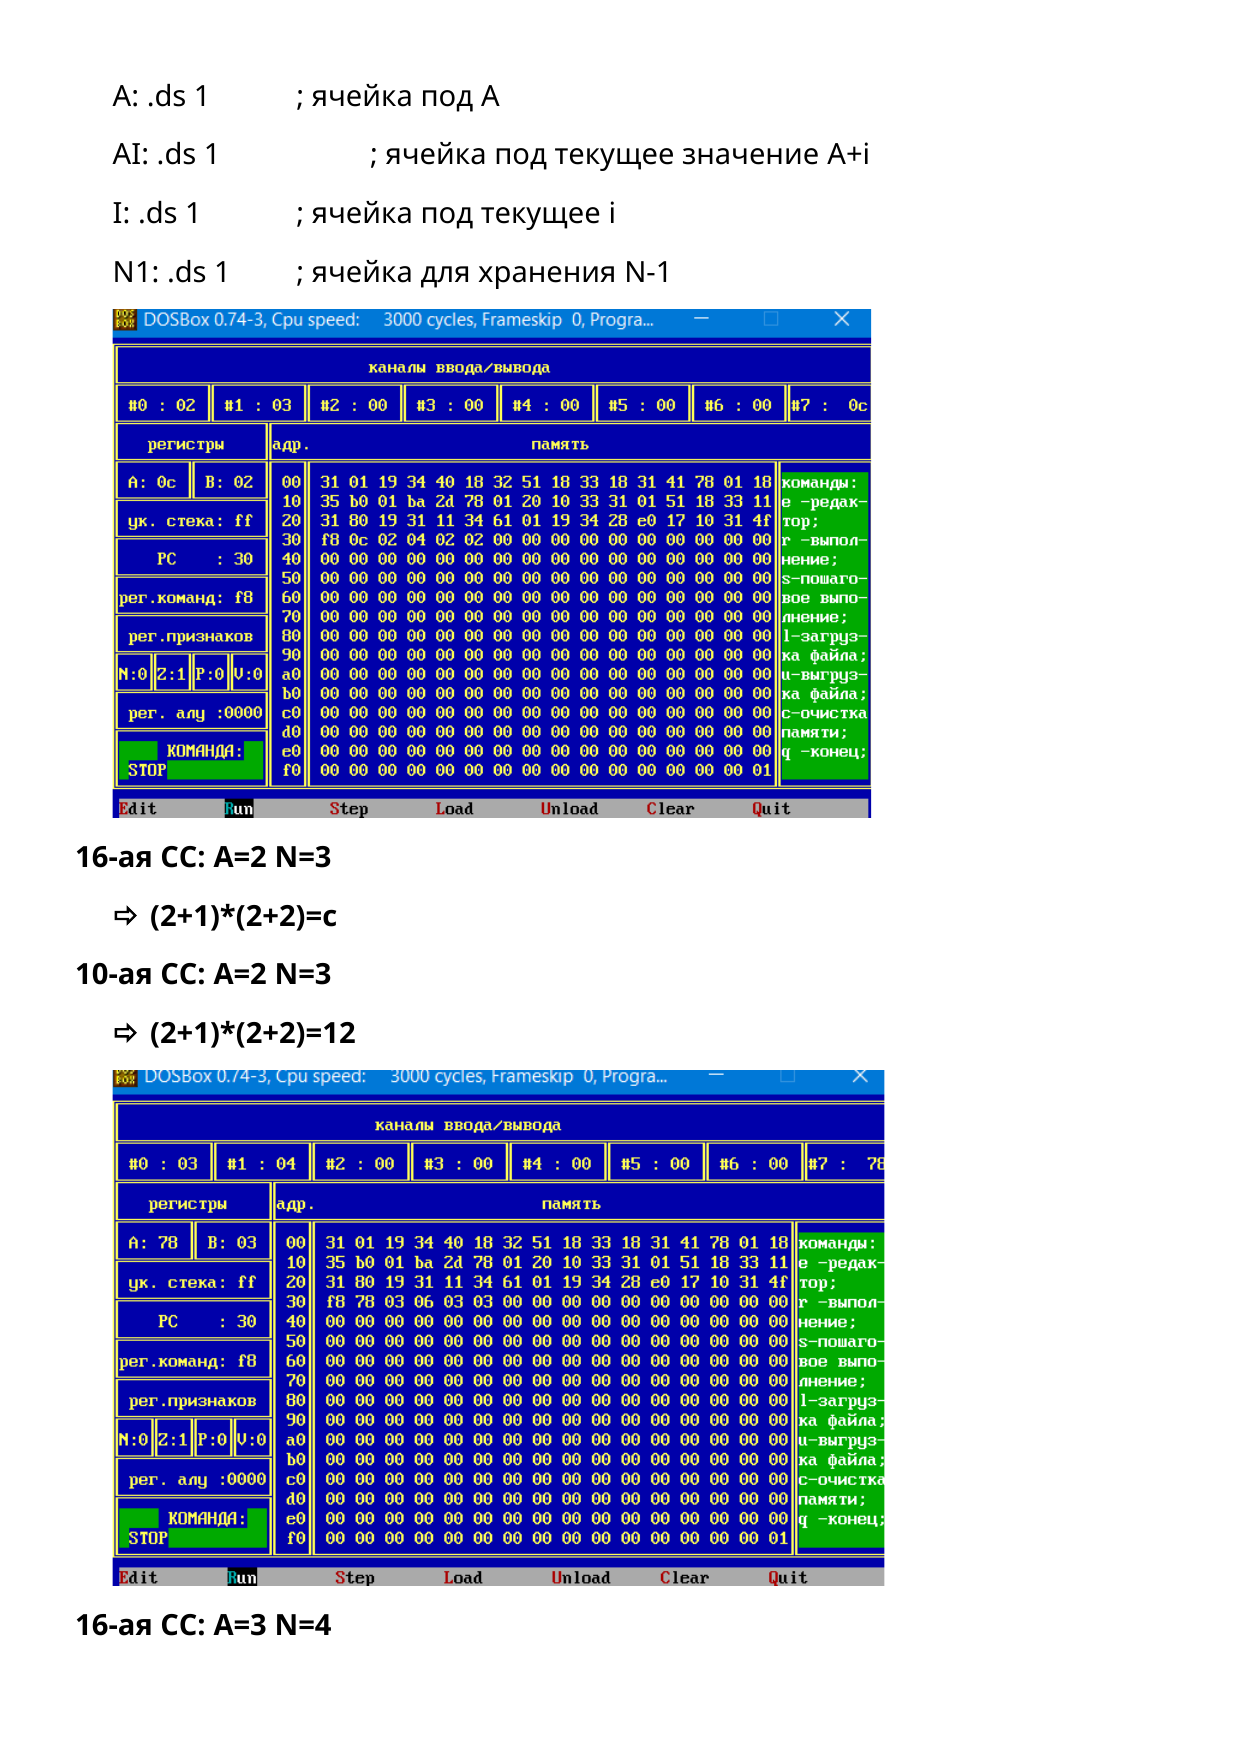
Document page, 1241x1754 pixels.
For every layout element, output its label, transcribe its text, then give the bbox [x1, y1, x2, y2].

text AI: .ds 1 ; ячейка под текущее значение A+i [112, 134, 1165, 173]
text 16-ая СС: A=3 N=4 [75, 1604, 1165, 1644]
text 10-ая СС: A=2 N=3 [75, 953, 1165, 993]
text 16-ая СС: A=2 N=3 [75, 836, 1165, 876]
list (2+1)*(2+2)=12 [112, 1012, 1165, 1052]
list (2+1)*(2+2)=c [112, 895, 1165, 934]
text I: .ds 1 ; ячейка под текущее i [112, 192, 1165, 232]
text A: .ds 1 ; ячейка под A [112, 75, 1165, 115]
text N1: .ds 1 ; ячейка для хранения N-1 [112, 251, 1165, 291]
picture [112, 1070, 885, 1586]
picture [112, 309, 872, 818]
